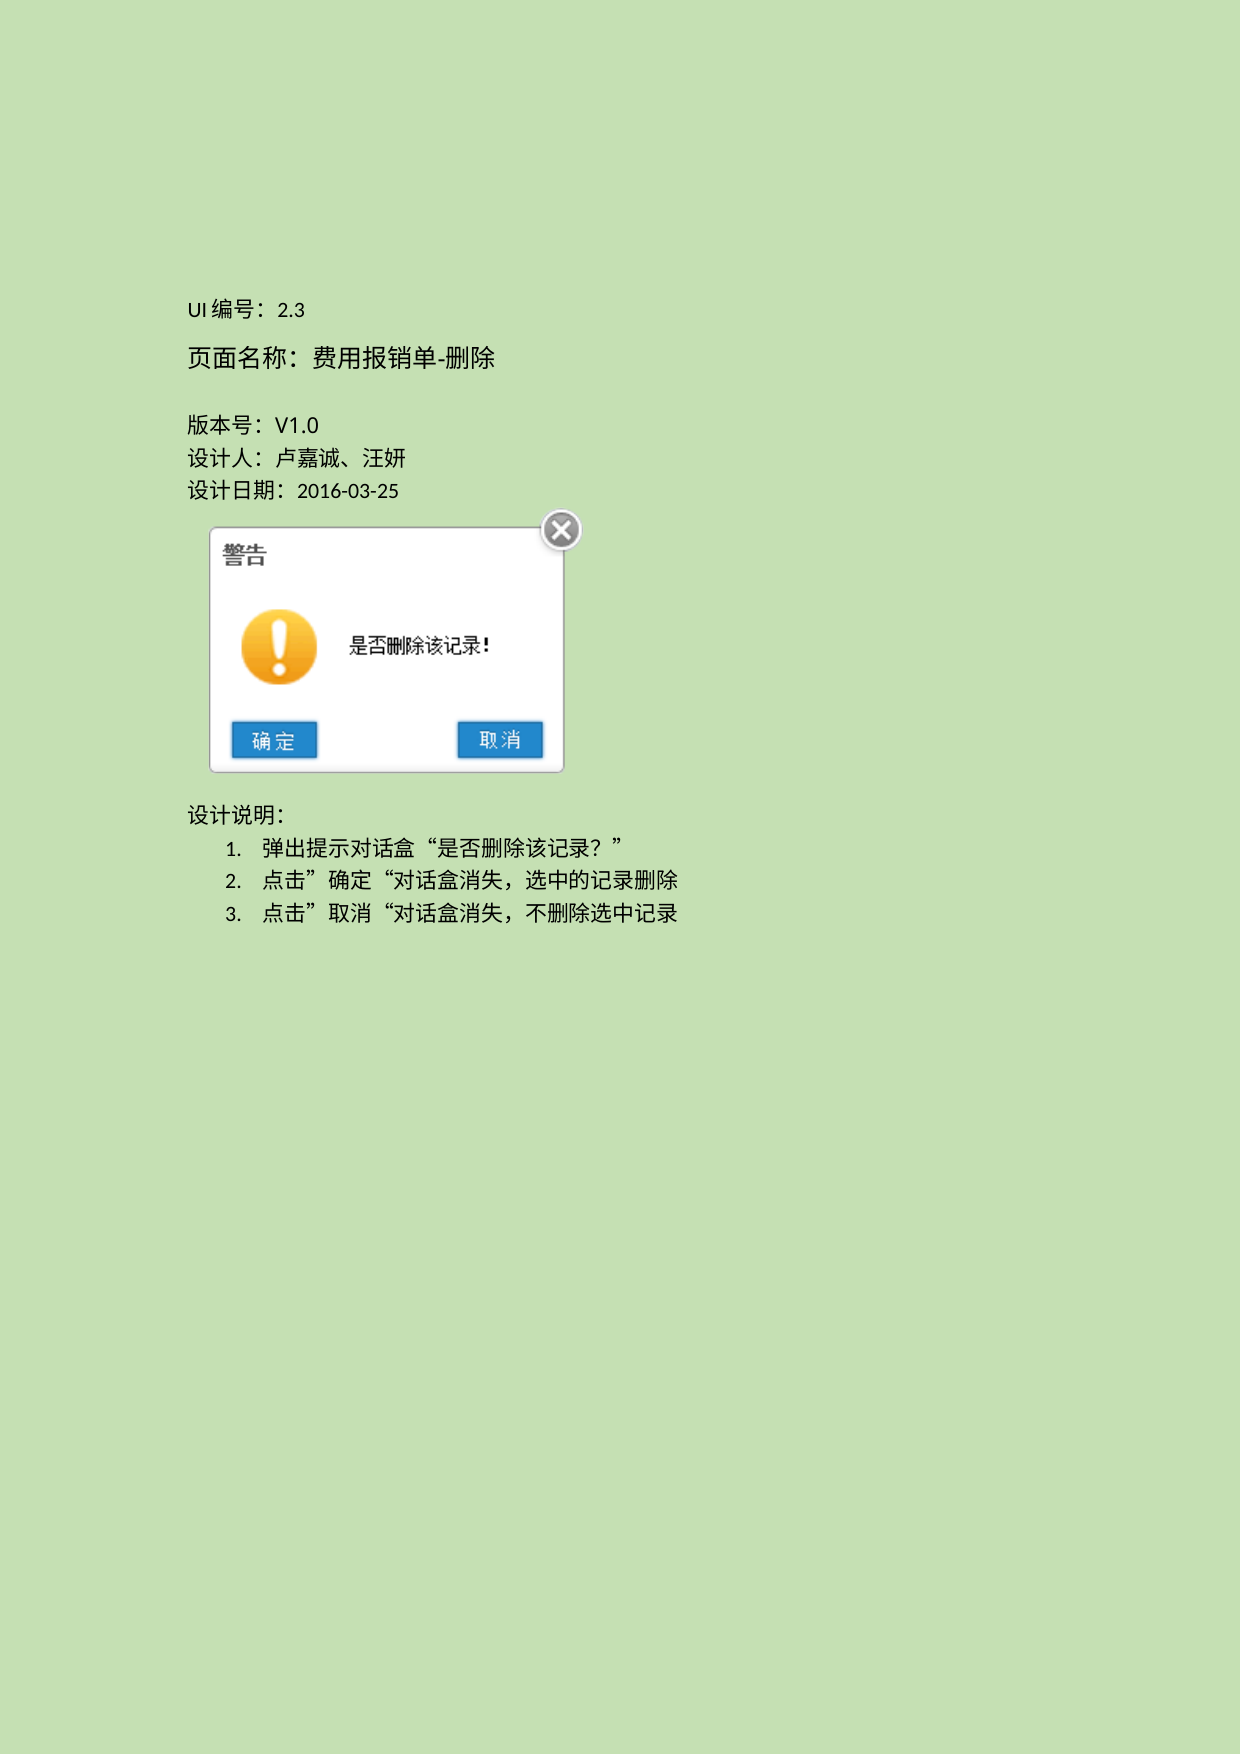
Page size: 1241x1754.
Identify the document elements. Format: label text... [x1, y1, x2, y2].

text 设计日期：2016-03-25 [187, 473, 1053, 505]
text 设计说明： [187, 798, 1053, 830]
picture [187, 505, 601, 791]
text UI编号：2.3 [187, 292, 1053, 324]
text 版本号：V1.0 [187, 408, 1053, 440]
text 设计人：卢嘉诚、汪妍 [187, 440, 1053, 473]
list 点击”确定“对话盒消失，选中的记录删除 [225, 863, 1053, 895]
list 弹出提示对话盒“是否删除该记录？” [225, 830, 1053, 863]
list 点击”取消“对话盒消失，不删除选中记录 [225, 895, 1053, 928]
subtitle 页面名称：费用报销单-删除 [187, 324, 1053, 389]
